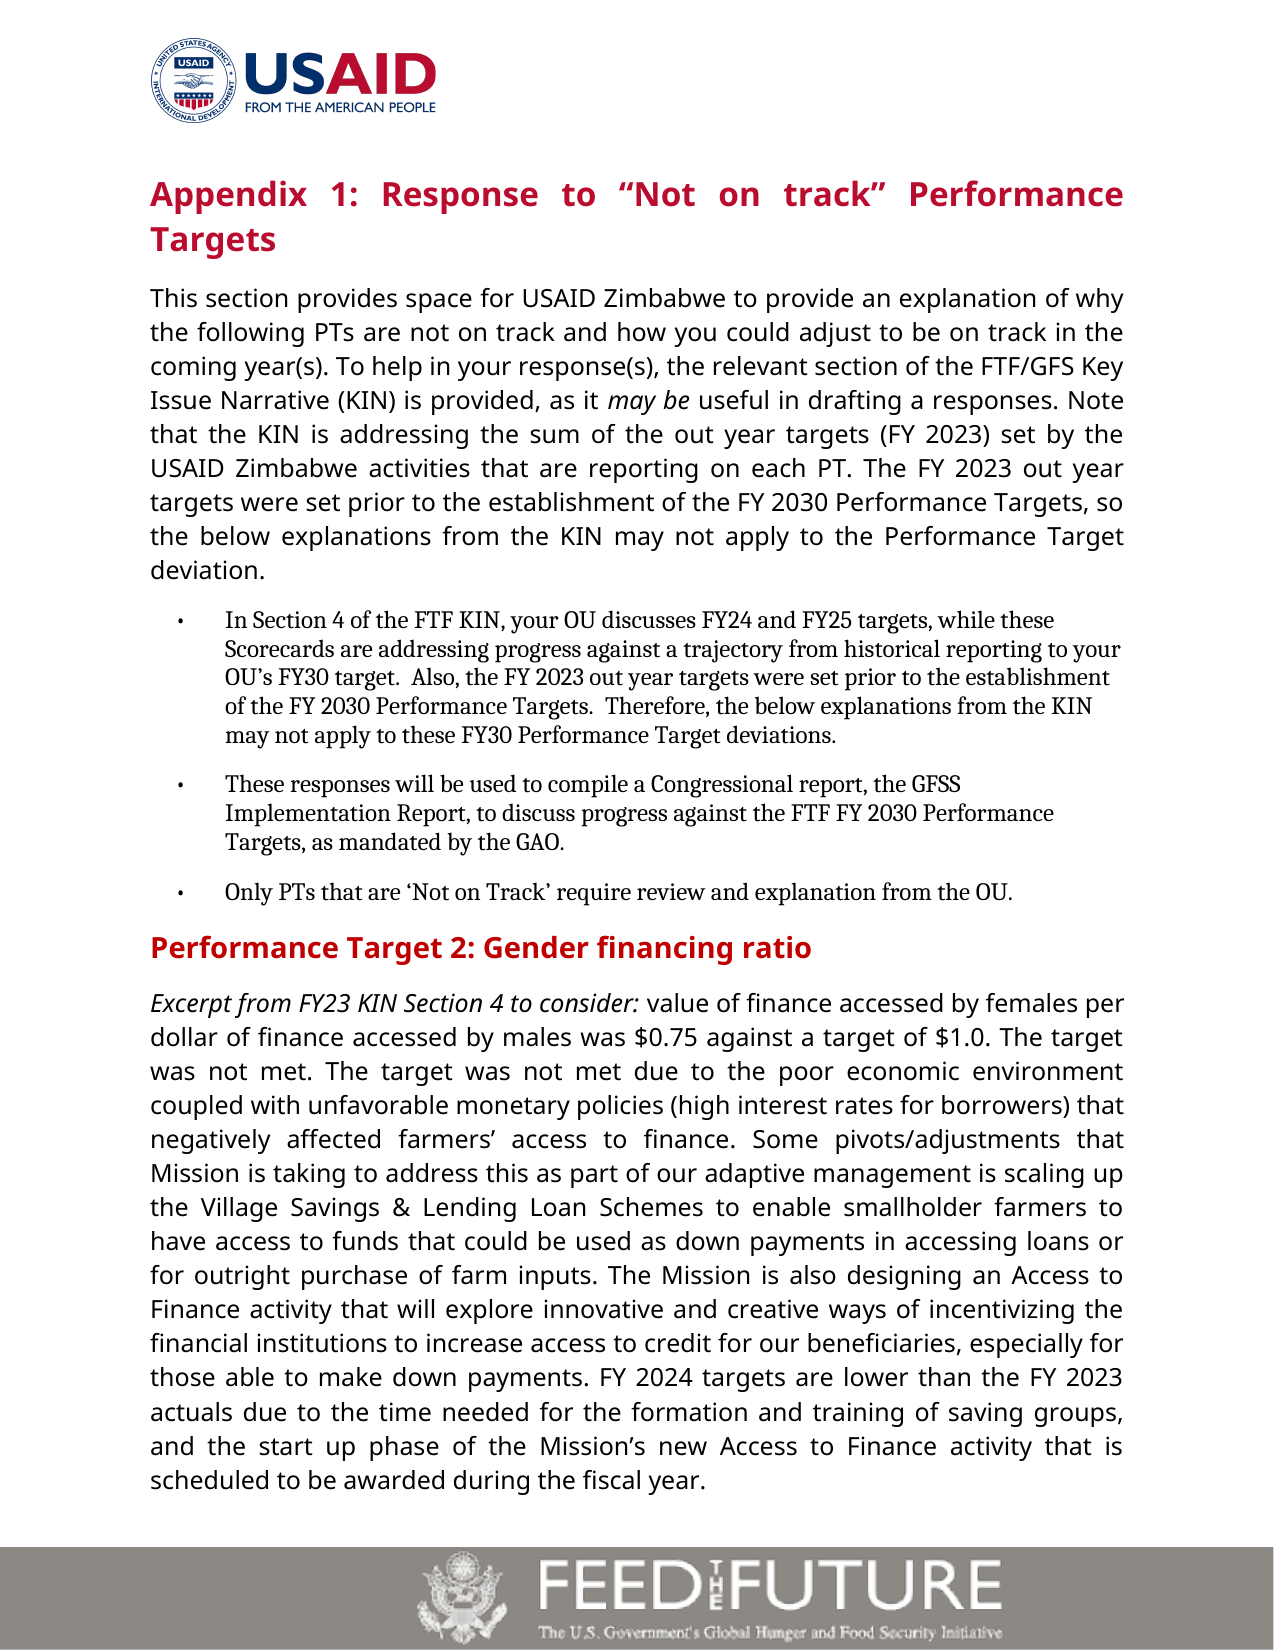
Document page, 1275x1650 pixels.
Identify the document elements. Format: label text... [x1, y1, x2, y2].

picture [413, 1545, 1008, 1646]
list These responses will be used to compile a Congressional report, the GFSS Implementation Report, to discuss progress against the FTF FY 2030 Performance Targets, as mandated by the GAO. [175, 770, 1125, 857]
subtitle Performance Target 2: Gender financing ratio [150, 927, 1125, 967]
picture [151, 38, 436, 123]
list Only PTs that are ‘Not on Track’ require review and explanation from the OU. [175, 877, 1125, 906]
text Excerpt from FY23 KIN Section 4 to consider: value of finance accessed by females per dollar of finance accessed by males was $0.75 against a target of $1.0. The target was not met. The target was not met due to the poor economic environment coupled with unfavorable monetary policies (high interest rates for borrowers) that negatively affected farmers’ access to finance. Some pivots/adjustments that Mission is taking to address this as part of our adaptive management is scaling up the Village Savings & Lending Loan Schemes to enable smallholder farmers to have access to funds that could be used as down payments in accessing loans or for outright purchase of farm inputs. The Mission is also designing an Access to Finance activity that will explore innovative and creative ways of incentivizing the financial institutions to increase access to credit for our beneficiaries, especially for those able to make down payments. FY 2024 targets are lower than the FY 2023 actuals due to the time needed for the formation and training of saving groups, and the start up phase of the Mission’s new Access to Finance activity that is scheduled to be awarded during the fiscal year. [150, 985, 1125, 1496]
text This section provides space for USAID Zimbabwe to provide an explanation of why the following PTs are not on track and how you could adjust to be on track in the coming year(s). To help in your response(s), the relevant section of the FTF/GFS Key Issue Narrative (KIN) is provided, as it may be useful in drafting a responses. Note that the KIN is addressing the sum of the out year targets (FY 2023) set by the USAID Zimbabwe activities that are reporting on each PT. The FY 2023 out year targets were set prior to the establishment of the FY 2030 Performance Targets, so the below explanations from the KIN may not apply to the Performance Target deviation. [150, 280, 1125, 587]
subtitle Appendix 1: Response to “Not on track” Performance Targets [150, 171, 1125, 262]
list In Section 4 of the FTF KIN, your OU discusses FY24 and FY25 targets, while these Scorecards are addressing progress against a trajectory from historical reporting to your OU’s FY30 target. Also, the FY 2023 out year targets were set prior to the establishment of the FY 2030 Performance Targets. Therefore, the below explanations from the KIN may not apply to these FY30 Performance Target deviations. [175, 606, 1125, 749]
